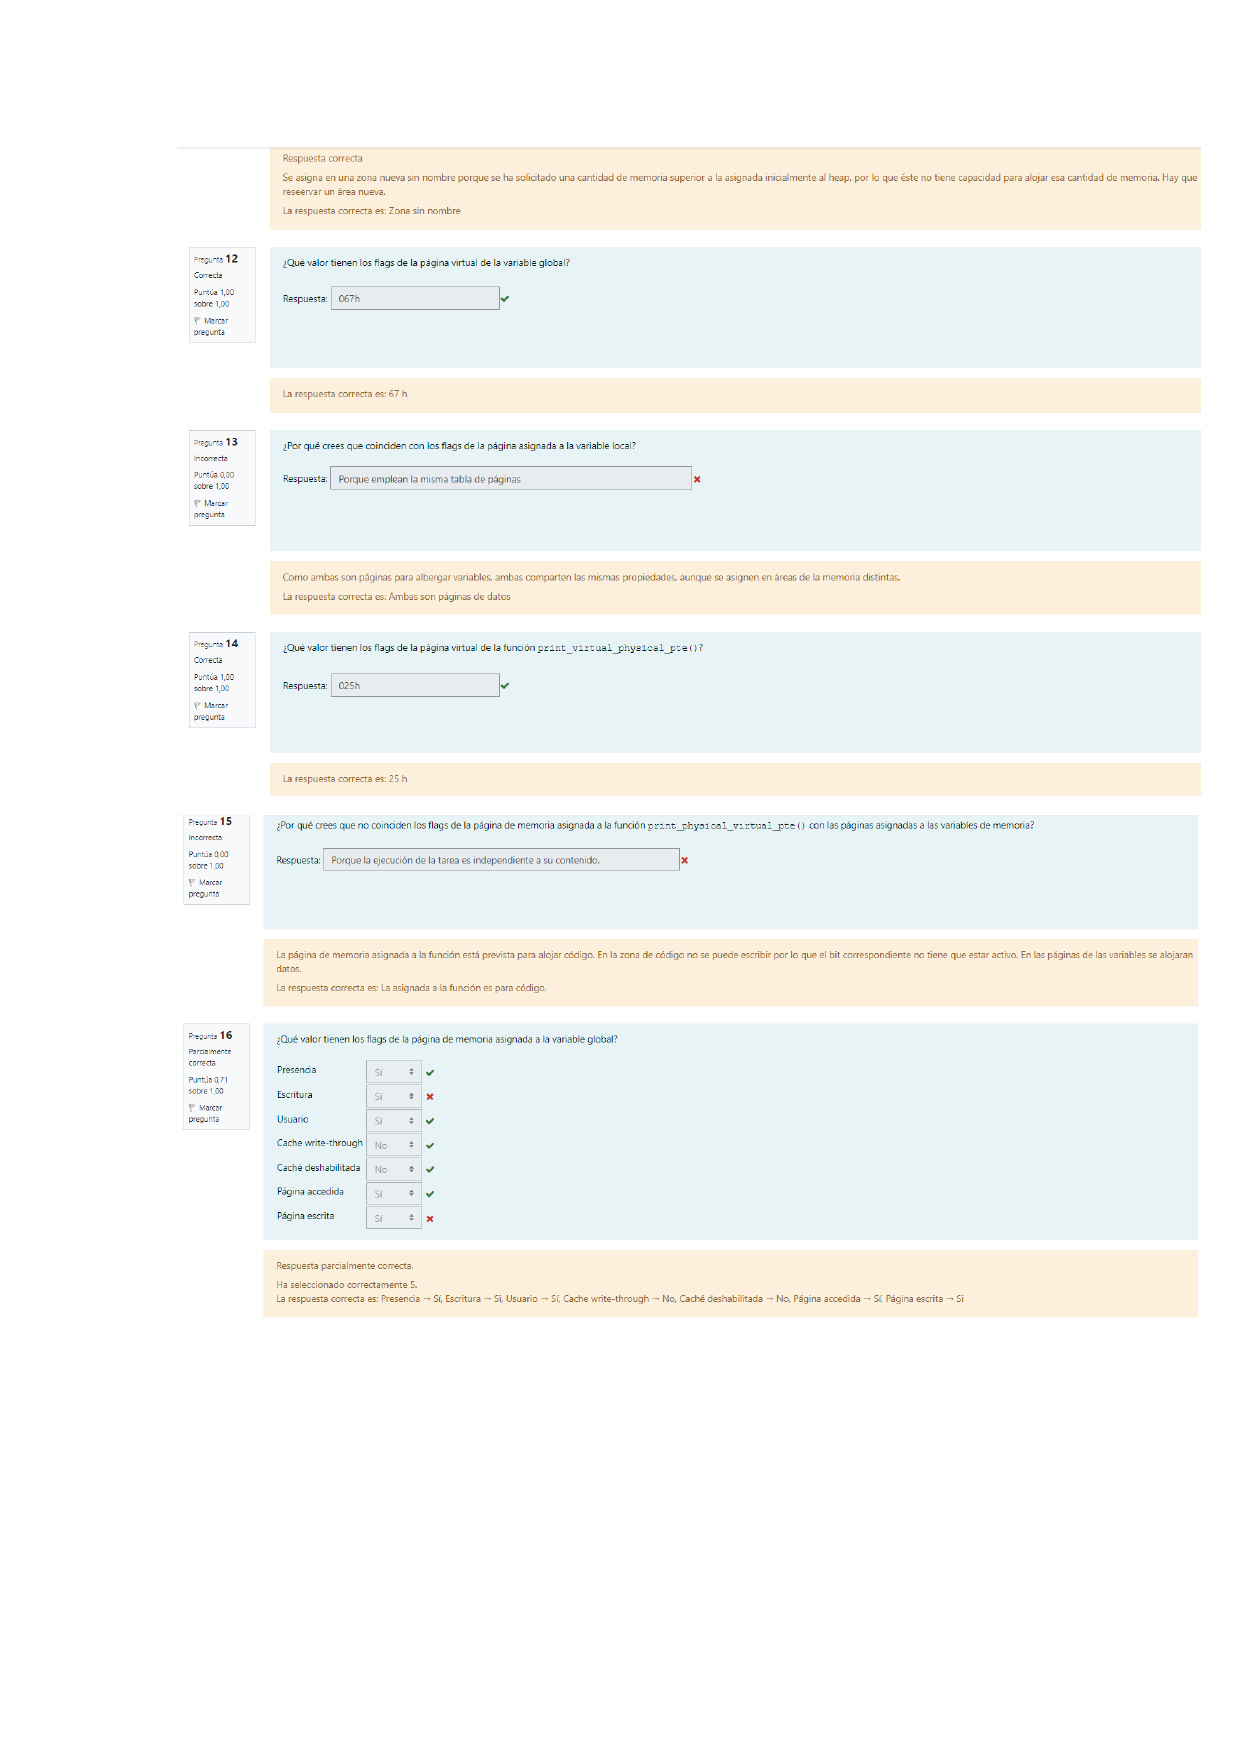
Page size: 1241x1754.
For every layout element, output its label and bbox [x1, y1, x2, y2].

picture [177, 815, 1199, 1322]
picture [177, 147, 1202, 796]
